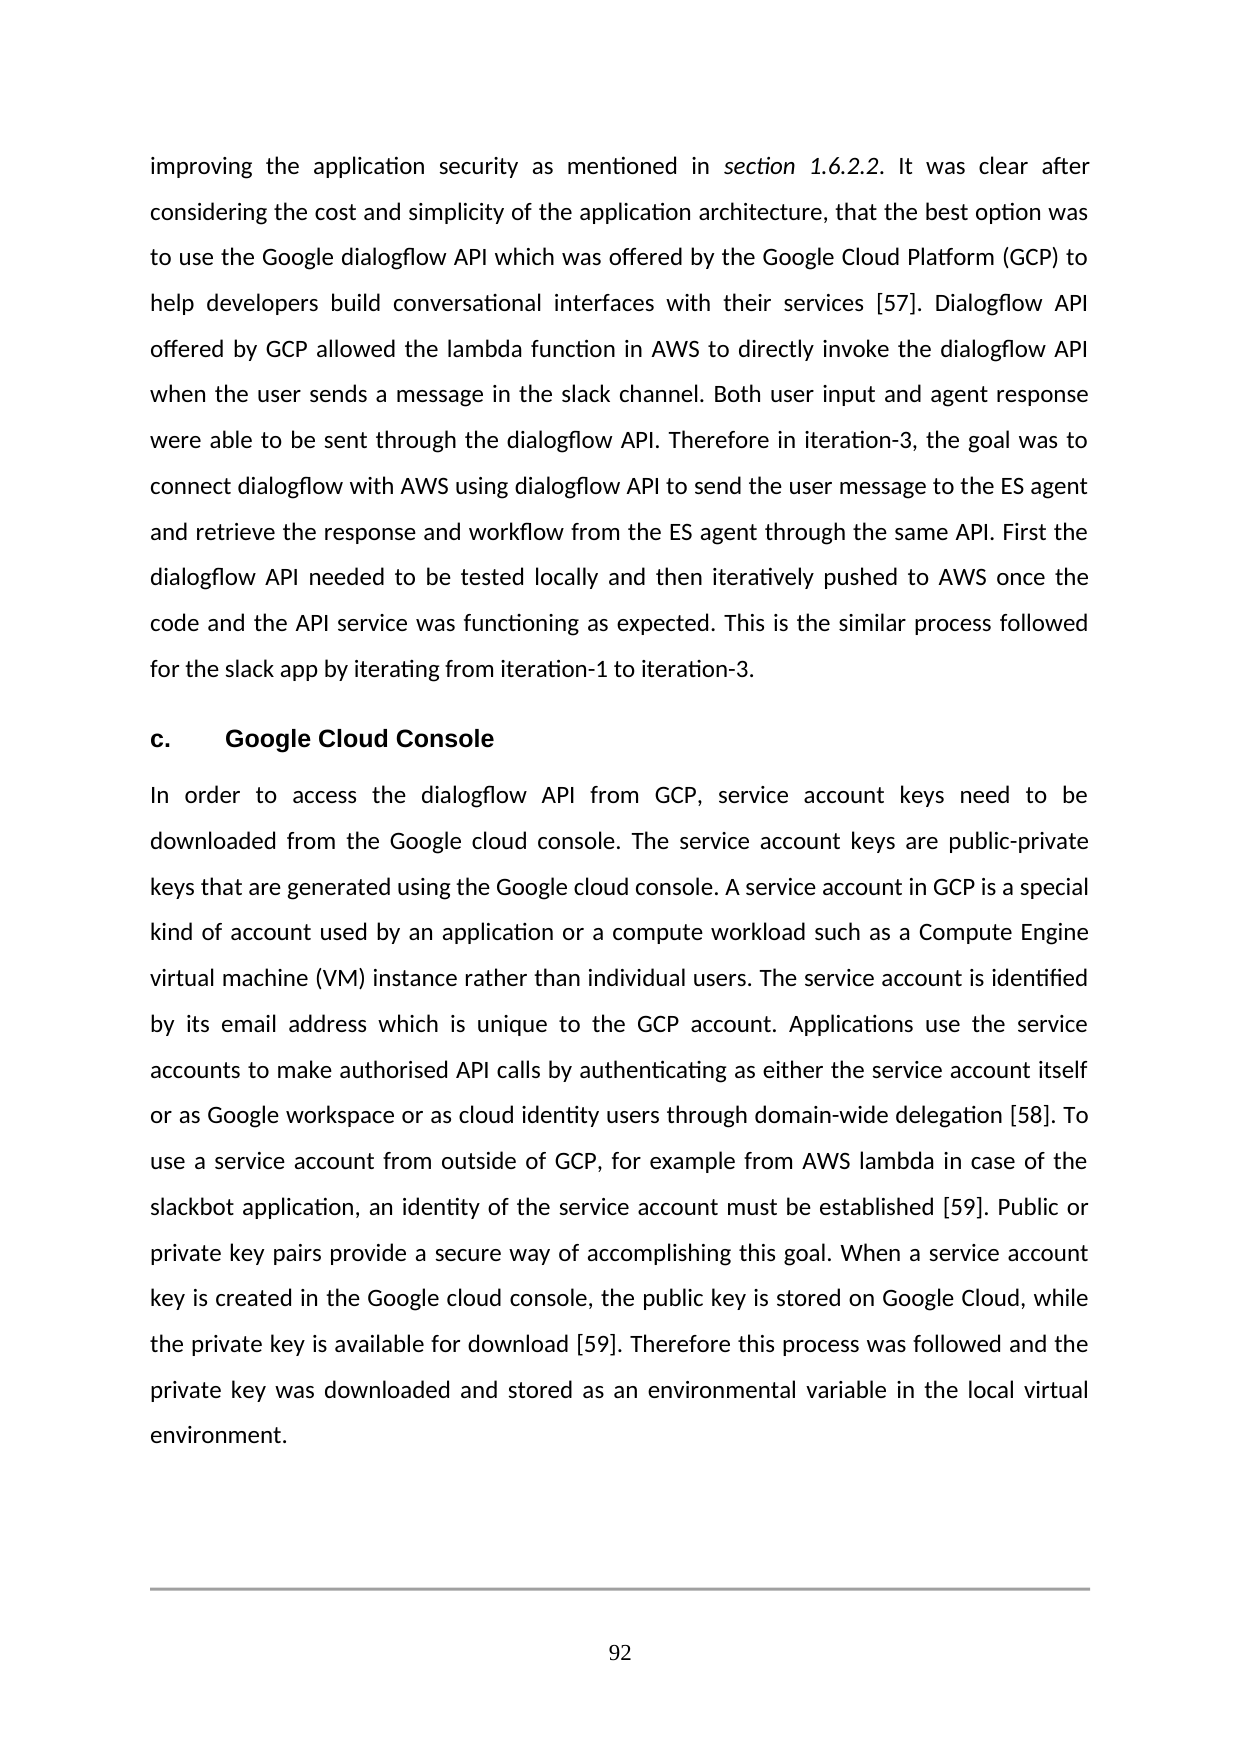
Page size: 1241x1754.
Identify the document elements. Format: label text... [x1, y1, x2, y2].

subtitle Google Cloud Console [150, 724, 1090, 752]
text In order to access the dialogflow API from GCP, service account keys need to be downloaded from the Google cloud console. The service account keys are public-private keys that are generated using the Google cloud console. A service account in GCP is a special kind of account used by an application or a compute workload such as a Compute Engine virtual machine (VM) instance rather than individual users. The service account is identified by its email address which is unique to the GCP account. Applications use the service accounts to make authorised API calls by authenticating as either the service account itself or as Google workspace or as cloud identity users through domain-wide delegation [58]. To use a service account from outside of GCP, for example from AWS lambda in case of the slackbot application, an identity of the service account must be established [59]. Public or private key pairs provide a secure way of accomplishing this goal. When a service account key is created in the Google cloud console, the public key is stored on Google Cloud, while the private key is available for download [59]. Therefore this process was followed and the private key was downloaded and stored as an environmental variable in the local virtual environment. [150, 779, 1090, 1450]
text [150, 150, 1090, 683]
